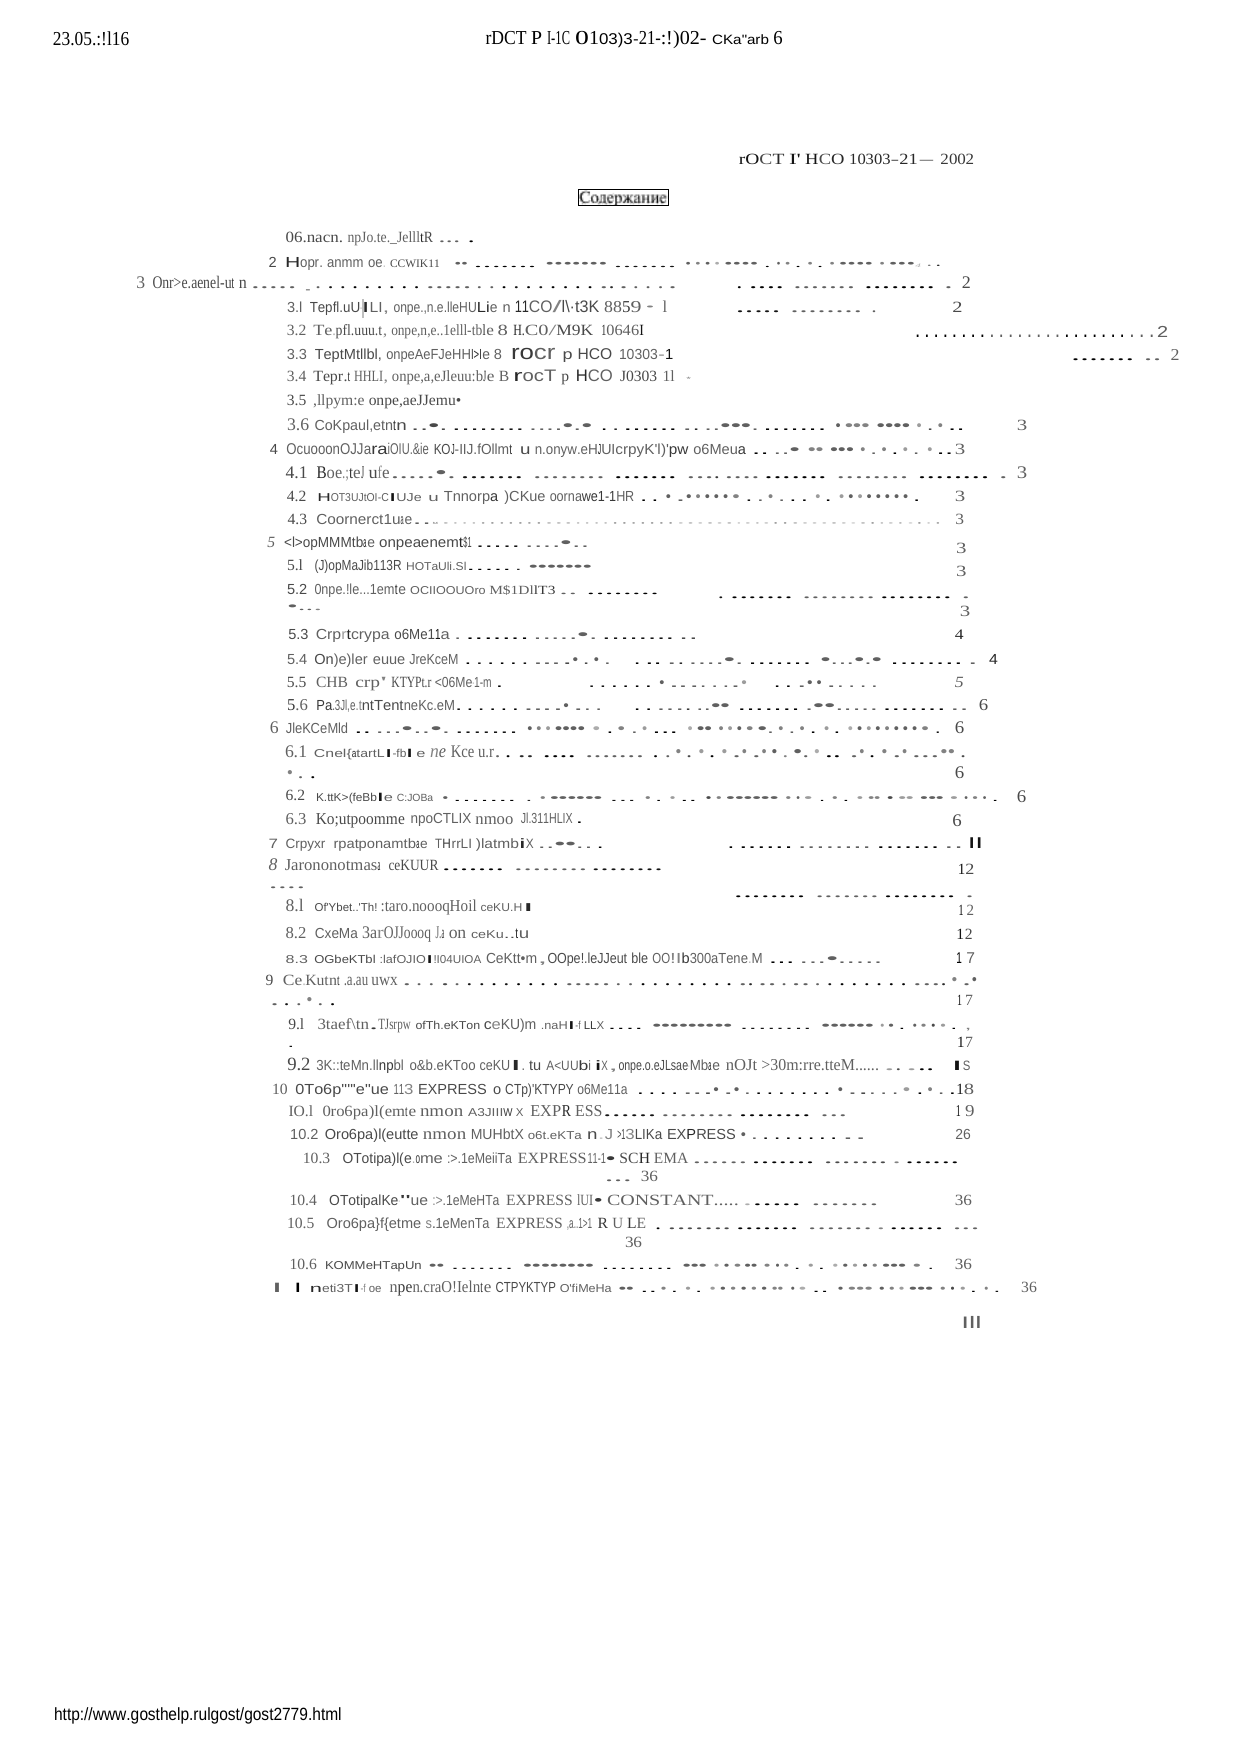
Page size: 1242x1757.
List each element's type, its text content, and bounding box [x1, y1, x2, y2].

text 6.1 Cnel{atartLI-fbl e ne Kce u.r. . .. .... ....... . . • . • . • .• .• • . •. • .. .• . • .• ...•• . • . . 6 [282, 740, 969, 782]
text 3 [718, 562, 966, 580]
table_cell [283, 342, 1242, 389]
text 5.l (J)opMaJib113R HOTaUli.Sl..... . ••••••• [287, 556, 691, 574]
picture [579, 190, 668, 205]
text I I neti3TI-f oe npen.craO!Ielnte CTPYKTYP O'fiMeHa •• .. • . • . • • • • • • •• • • .. • ••• • • • ••• • • • . • . 36 [271, 1278, 1069, 1296]
text 10.3 OTotipa)l(e.ome :>.1eMeiiTa EXPRESS11-1• SCH EMA ...... ....... ....... . ...... ... 36 [285, 1149, 977, 1185]
text 9.2 3K::teMn.llnpbl o&b.eKToo ceKUI. tu A<UUbi iX,onpe.o.eJLsae-Mbae nOJt >30m:rre.tteM...... .. ... IS [282, 1053, 975, 1075]
text 06.nacn. npJo.te._JellltR ... . [285, 228, 1069, 246]
text 8 Jarononotmasa ceKUUR ....... ........ ........ .... [268, 854, 700, 892]
text . ....... ........ ........ . 3 [713, 584, 970, 620]
text IO.l 0ro6pa)l(emte nmon A3JIIIW X EXPR ESS...... ........ ........ ... 1 9 [285, 1101, 978, 1120]
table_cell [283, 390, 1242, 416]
text 5.4 On)e)ler euue JreKceM . . . . . . ....• . • . . .. .. ....•. ....... •...•.• ........ . 4 [287, 650, 1069, 667]
text 6.2 K.ttK>(feBble C:JOBa • ....... . • •••••• ... • . • .. • • •••••• • • • . • . • •• • •• ••• • • • • . 6 [285, 786, 1069, 806]
text ........ ....... ........ . 1 2 [723, 883, 974, 919]
text 4 OcuooonOJJaraiOIU.&ie KOJ-IIJ.fOllmt u n.onyw.eHJUIcrpyK'l)'pw o6Meua .. ..• •• ••• • . • . • . • .. 3 [265, 439, 969, 457]
text 10.5 Oro6pa}f{etme s.1eMenTa EXPRESS ,a..1>1 R U LE . ....... ....... ....... . ...... ... 36 [285, 1213, 982, 1251]
text 5.3 Crprtcrypa o6Me11a . ....... .....•. ........ .. 4 [283, 625, 968, 642]
text 3 [718, 539, 966, 557]
text 5 <l>opMMMtbae onpeaenemt$1 ..... ....•.. [265, 533, 591, 551]
text 5.2 0npe.!le...1emte OCIIOOUOro M$1DllT3 .. ........ •... [287, 581, 695, 614]
text 8.3 OGbeKTbl :lafOJIOI!I04UIOA CeKtt•m,OOpe!.leJJeut ble OO!Ib300aTene.M ... ...•..... 1 7 [285, 948, 1069, 966]
text 2 Hopr. anmm oe. CCWIK11 •• ....... ••••••• ....... • • • • •••• . • • . • . • •••• • •••4 • • [268, 254, 1069, 270]
text 10 0To6p""'e"ue 113 EXPRESS o CTp)'KTYPY o6Me11a . . . . ...• .• . . . . . . . . • ... . . • . • . . 18 [268, 1080, 978, 1098]
text Ill [42, 1313, 981, 1332]
text 9 Ce.Kutnt .a.au uwx . . . . . . . . . . . . . ..... . . . . . . . . . . .. .. . .. . . . . . . . . .... • .• . . . • . . 1 7 [265, 969, 977, 1009]
text 5.6 Pa.3Jl,e.tntTentneKc.eM. . . . . . ....• .. . . . .... ..•• ....... .••..... ....... .. 6 [287, 694, 1069, 714]
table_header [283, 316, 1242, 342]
text 3.l Tepfl.uU-ILI, onpe.,n.e.lleHULie n 11CO/l\·t3K 8859· l ..... ........ . 2 [287, 298, 1069, 316]
text 4.3 Coornerct1uae..M • • • • • • • • • • • • • • • • • • • • • • • • • • • • • • • • • • • • • • • • • • • • • • • • • • • • • 3 [282, 510, 969, 528]
text 10.2 Oro6pa)l(eutte nmon MUHbtX o6t.eKTa n.J >13LIKa EXPRESS • . . . . . . . . .. 26 [285, 1123, 976, 1143]
text 4.2 HOT3UJtOI-CIUJe u Tnnorpa )CKue oornawe1-1HR . . • .• • • • • • . . • . . . • . • • • • • • • • . 3 [282, 487, 969, 504]
text 7 Crpyxr rpatponamtbae THrrLI )latmbiX ..••.. . . ...... ........ ....... .. II [268, 833, 1069, 851]
text 4.1 Boe.;teJ ufe.....•. ....... ........ ....... .... .... ....... ........ ........ . 3 [285, 462, 1069, 483]
text 8.l Of'Ybet..'Th! :taro.noooqHoil ceKU.HI [285, 895, 695, 916]
text 6 JleKCeMld .. ...•..•. ....... • • • •••• • . • . • ... • •• • • • • •. • . • . • . • • • • • • • • • . 6 [265, 717, 968, 737]
text 12 [727, 860, 974, 878]
text rOCT I' HCO 10303-21- 2002 [42, 150, 974, 168]
text 8.2 CxeMa 3arOJJoooq J.a on ceKu..tu 12 [285, 922, 1069, 942]
text 10.4 OTotipalKe-"ue :>.1eMeHTa EXPRESS lUI• CONSTANT..... ...... ....... 36 [285, 1191, 976, 1209]
text 6.3 Ko;utpoomme npoCTLIX nmoo Jl.311HLIX . 6 [285, 809, 1069, 829]
text 3 Onr>e.aenel-ut n ..... _ . . . . . . . . . ..... . . . . . . . . . . .. . . . . . . .... ....... ........ . 2 [42, 272, 971, 292]
text 10.6 KOMMeHTapUn •• ....... •••••••• ........ ••• • • • •• • • • . • . • • • • • ••• • . 36 [285, 1255, 976, 1273]
text 5.5 CHB crp' KTYPt.r <06Me-1-m . . . . . . . • .... . ..• . . .• • .. . . . 5 [282, 673, 968, 691]
text 3.6 CoKpaul,etntn ..•. ........ ....•.• . . ...... .. ..•••. ....... • ••• •••• • . • .. 3 [287, 416, 1069, 434]
text 9.l 3taef\tn.TJsrpw ofTh.eKTon ceKU)m .naHI-f LLX .... ••••••••• ........ •••••• • • . • • • • . , . 17 [282, 1014, 977, 1050]
